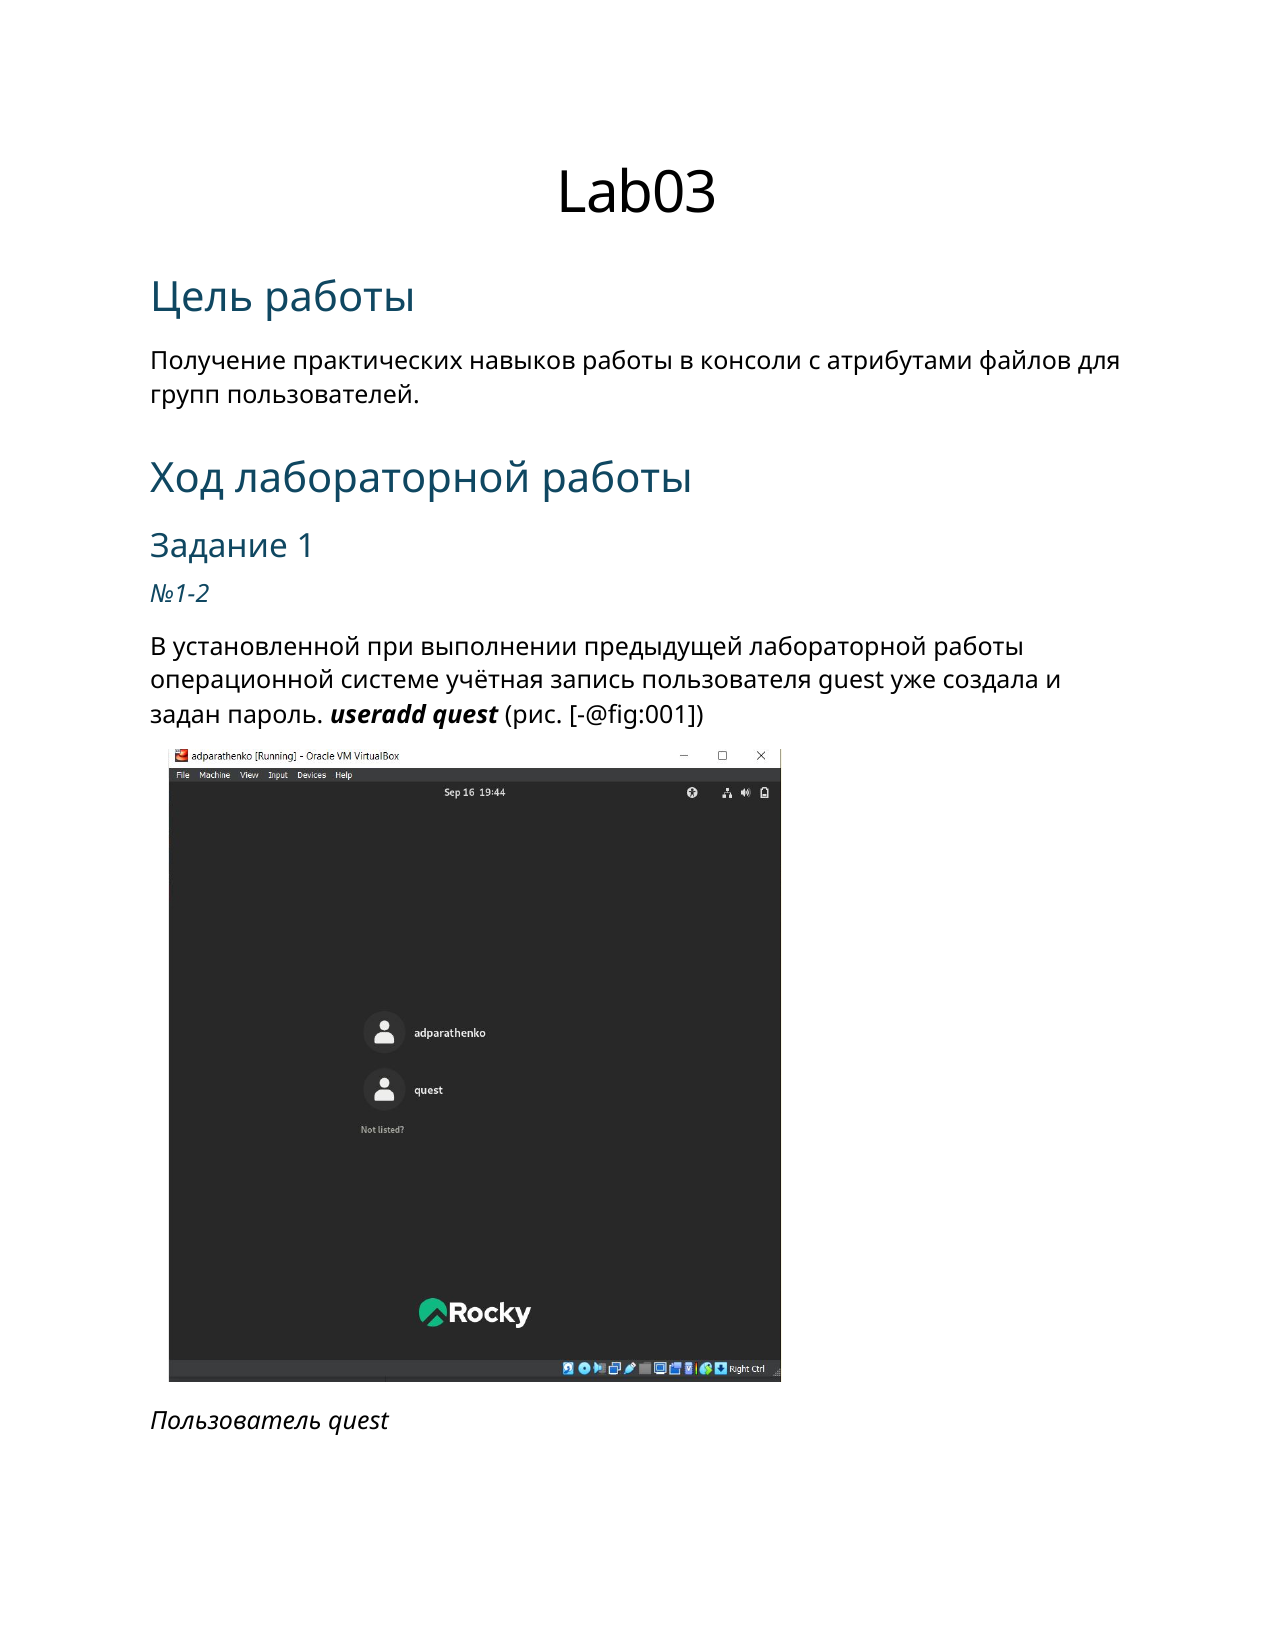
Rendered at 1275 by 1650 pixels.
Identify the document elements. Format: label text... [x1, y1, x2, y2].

subtitle №1-2 [150, 575, 1125, 609]
subtitle Цель работы [150, 267, 1125, 324]
text В установленной при выполнении предыдущей лабораторной работы операционной системе учётная запись пользователя guest уже создала и задан пароль. useradd quest (рис. [-@fig:001]) [150, 628, 1125, 730]
subtitle Задание 1 [150, 522, 1125, 567]
picture [168, 749, 782, 1382]
title Lab03 [150, 150, 1125, 229]
text Получение практических навыков работы в консоли с атрибутами файлов для групп пользователей. [150, 342, 1125, 411]
text Пользователь quest [150, 1403, 1125, 1437]
subtitle Ход лабораторной работы [150, 448, 1125, 505]
